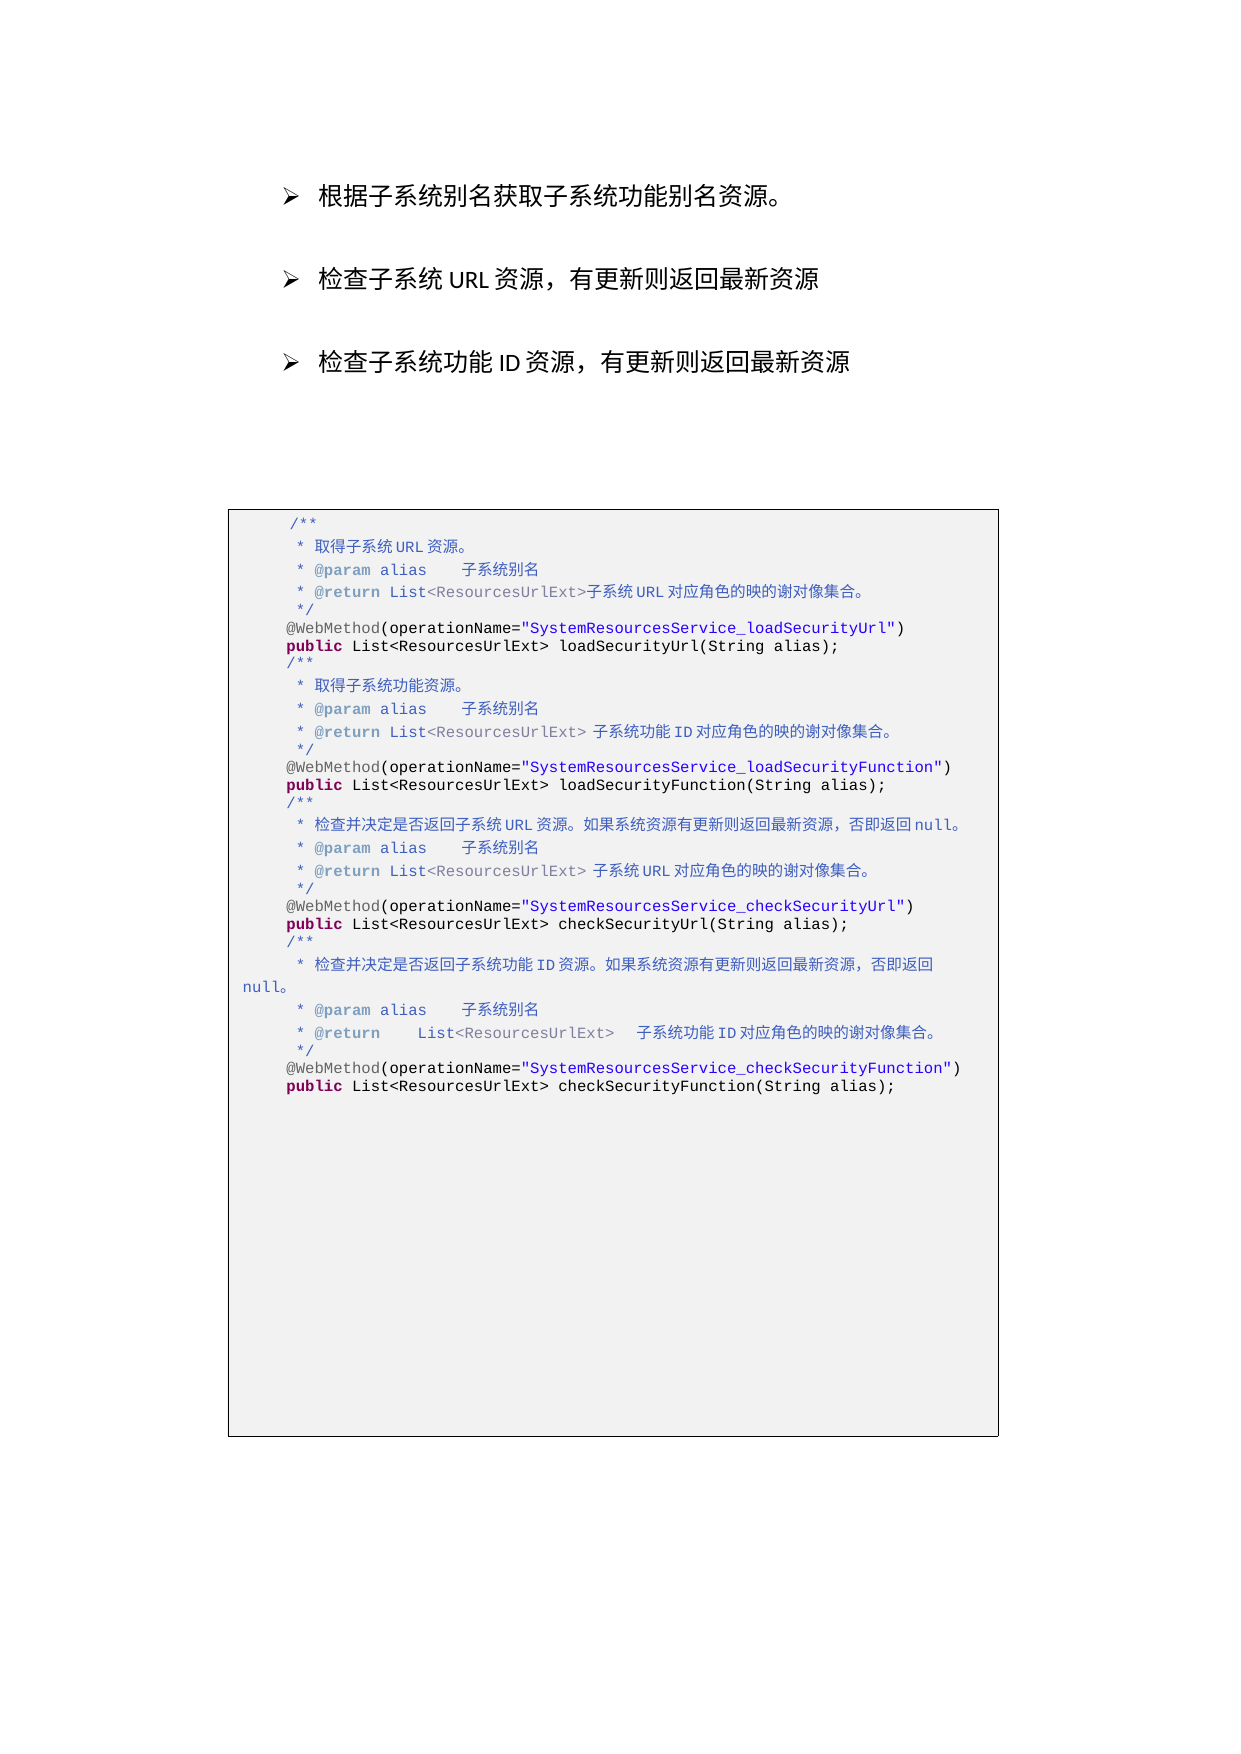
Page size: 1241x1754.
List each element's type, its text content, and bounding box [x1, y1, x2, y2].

list 检查子系统URL资源，有更新则返回最新资源 [281, 245, 1053, 310]
list 检查子系统功能ID资源，有更新则返回最新资源 [281, 328, 1053, 393]
list 根据子系统别名获取子系统功能别名资源。 [281, 162, 1053, 227]
